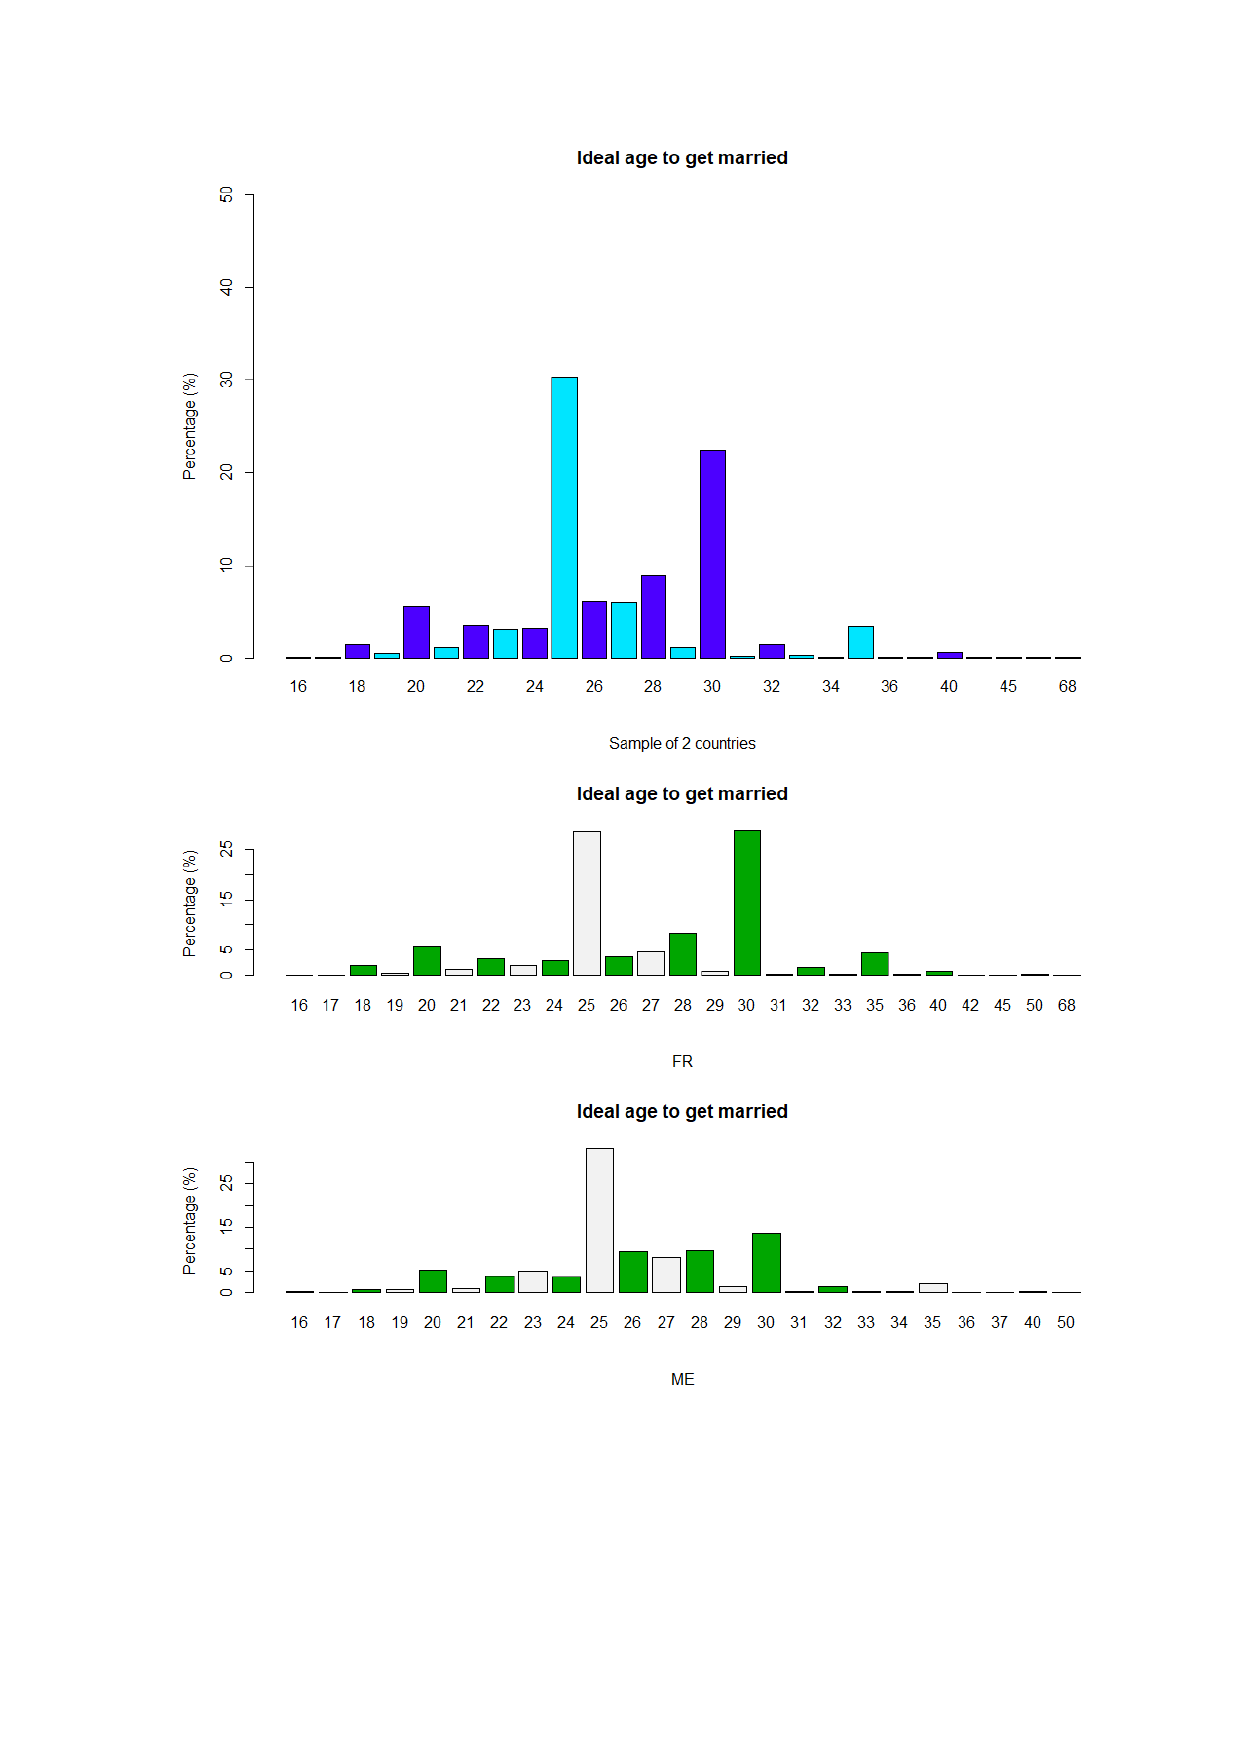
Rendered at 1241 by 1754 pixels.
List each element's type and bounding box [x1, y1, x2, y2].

picture [177, 118, 1151, 753]
picture [177, 754, 1151, 1389]
